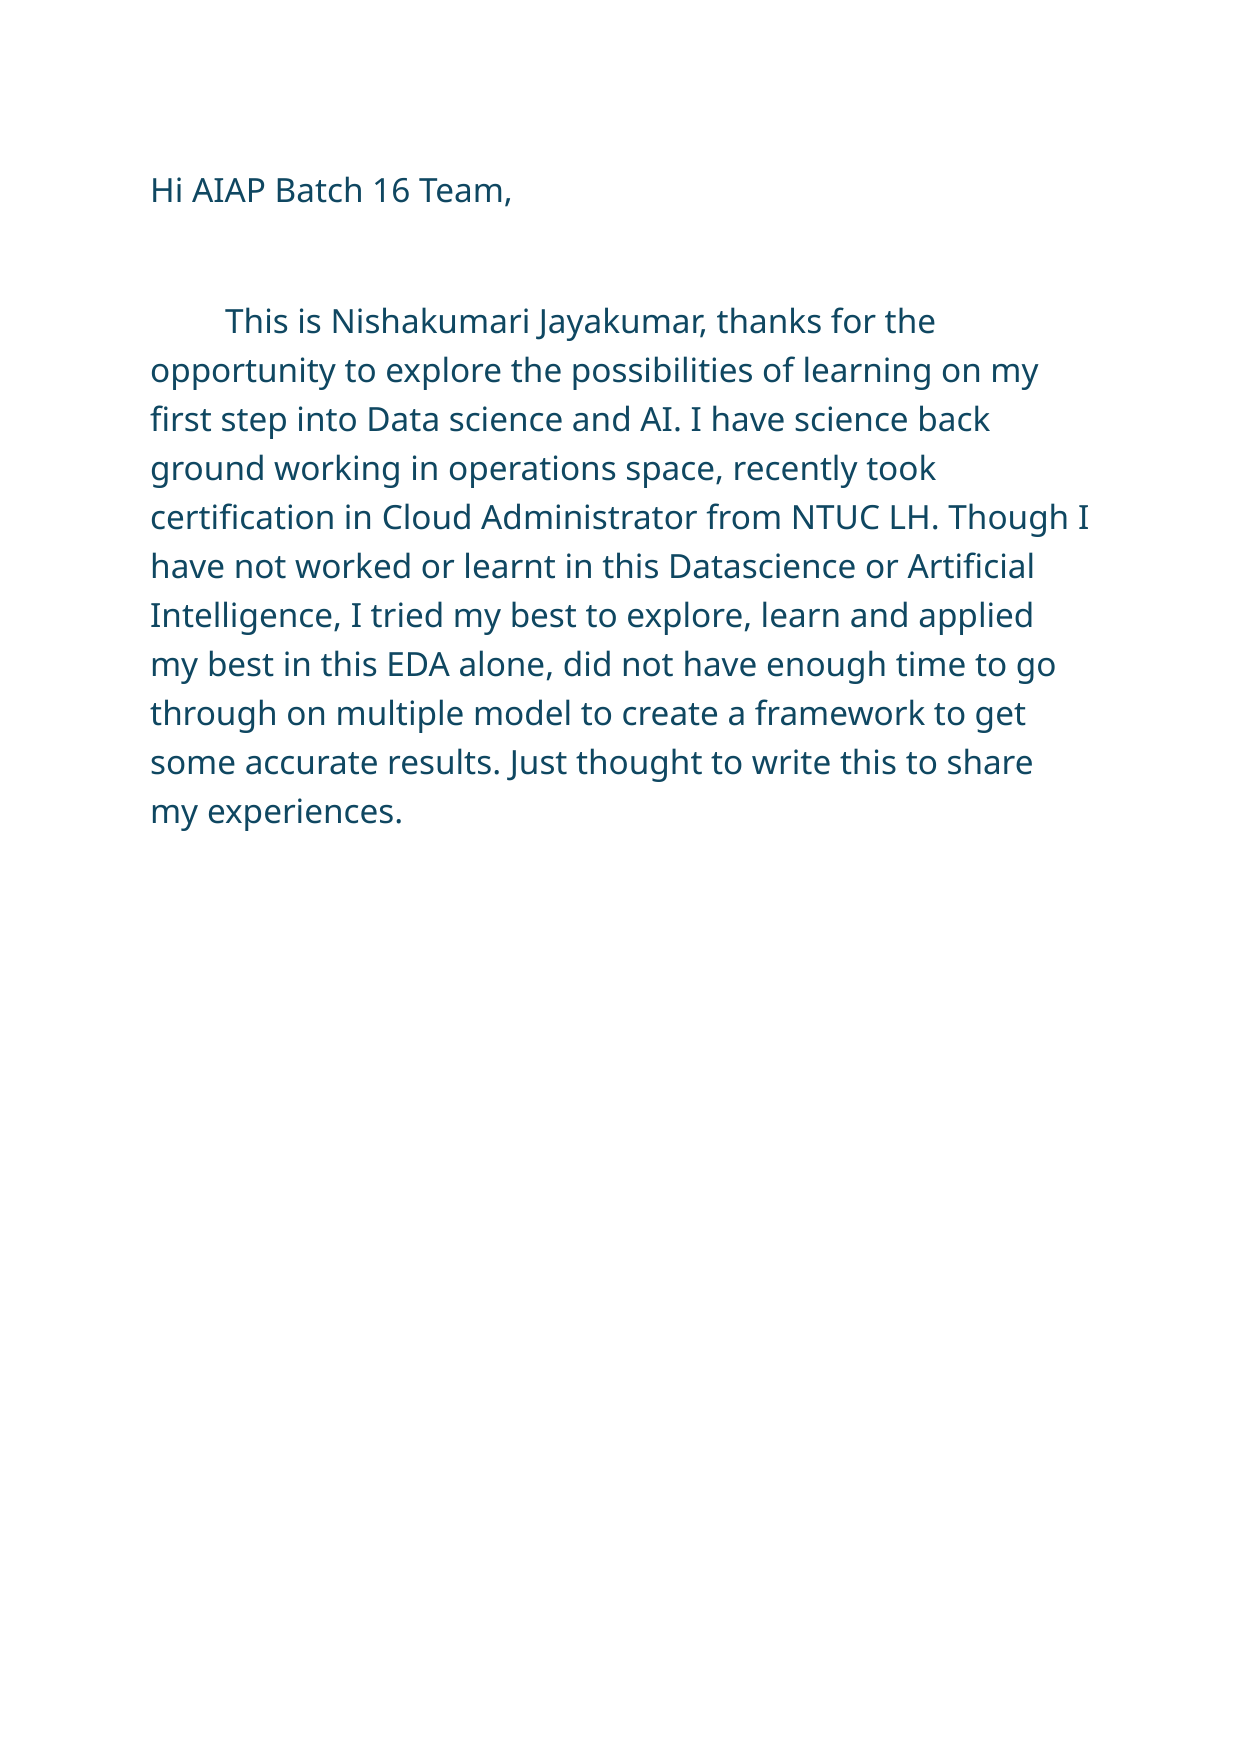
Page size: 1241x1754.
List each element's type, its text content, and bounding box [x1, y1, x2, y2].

subtitle Hi AIAP Batch 16 Team, [150, 167, 1090, 212]
subtitle This is Nishakumari Jayakumar, thanks for the opportunity to explore the possibilities of learning on my first step into Data science and AI. I have science back ground working in operations space, recently took certification in Cloud Administrator from NTUC LH. Though I have not worked or learnt in this Datascience or Artificial Intelligence, I tried my best to explore, learn and applied my best in this EDA alone, did not have enough time to go through on multiple model to create a framework to get some accurate results. Just thought to write this to share my experiences. [150, 298, 1090, 833]
